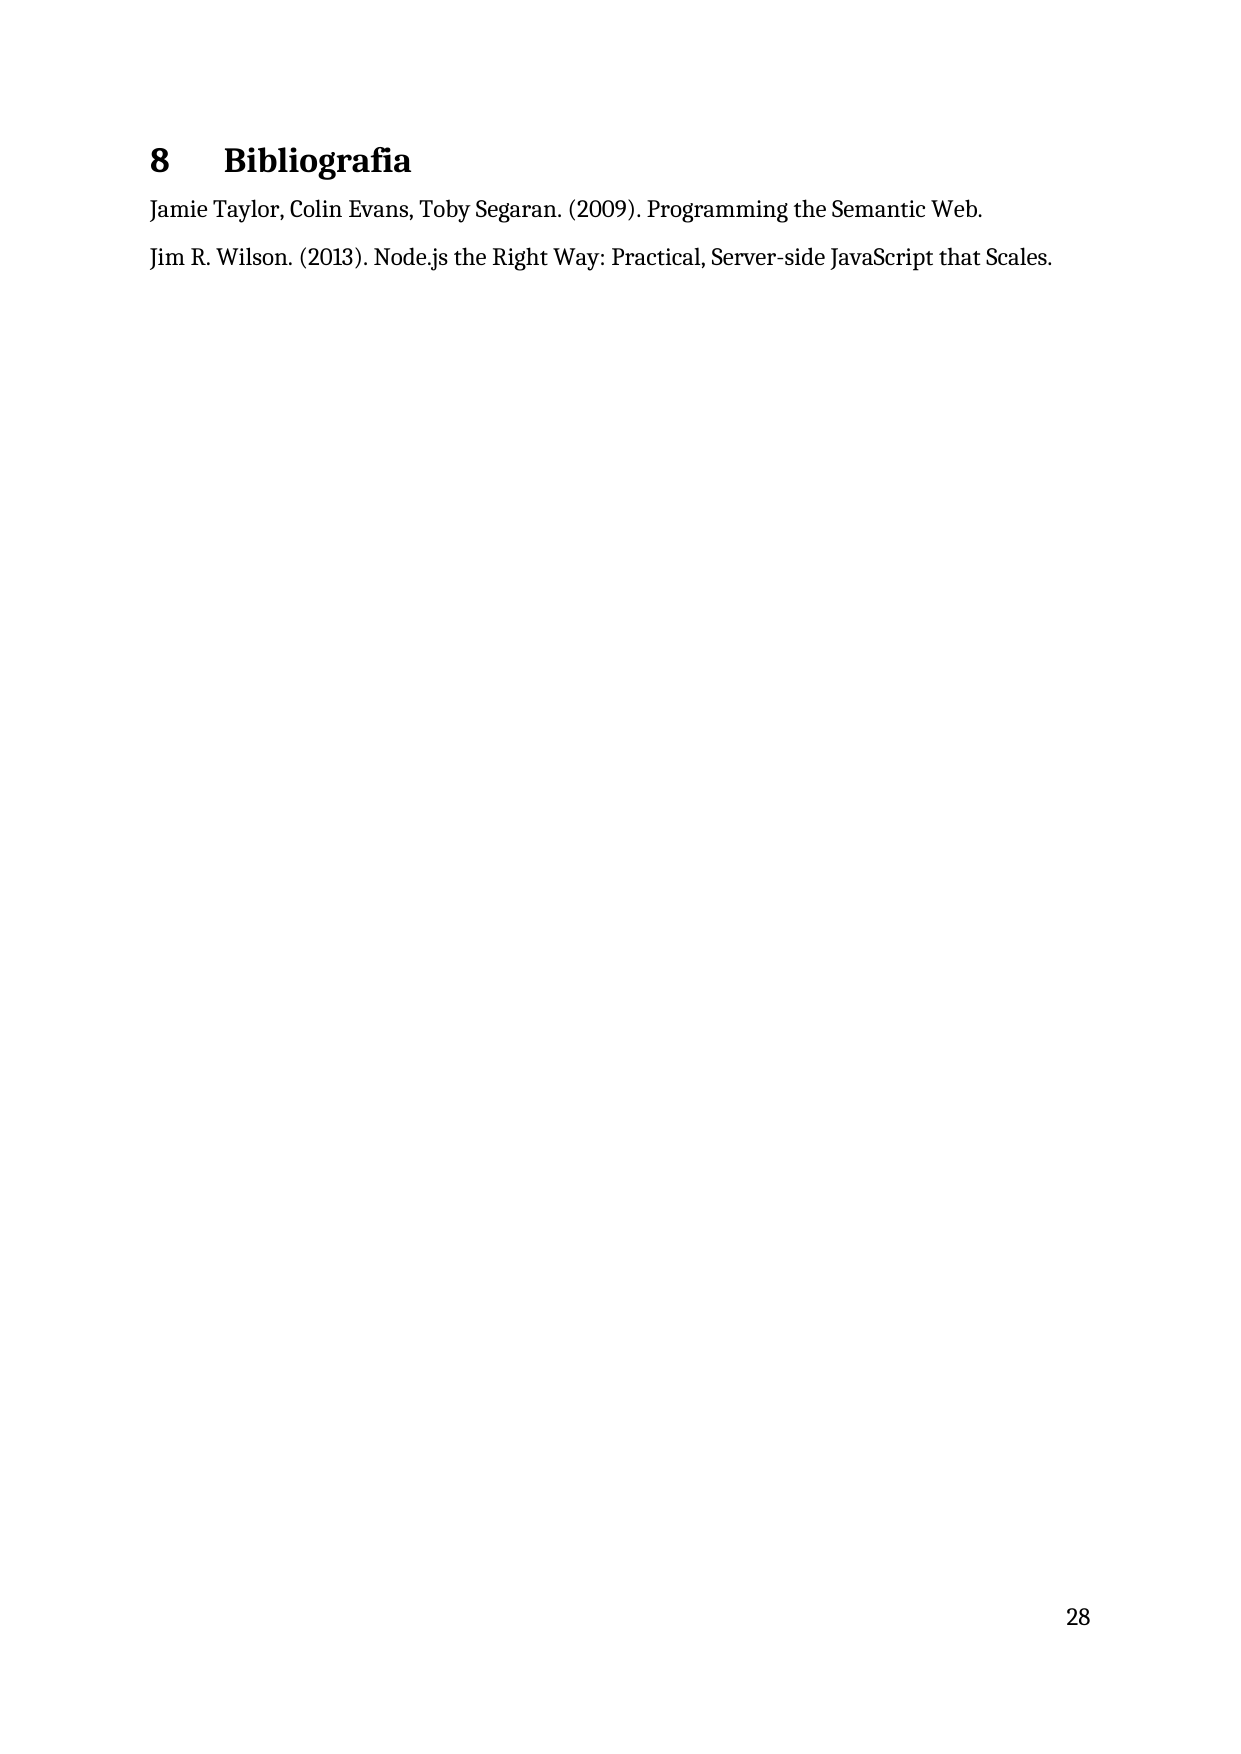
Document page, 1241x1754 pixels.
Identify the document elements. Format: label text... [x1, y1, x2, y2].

text Jamie Taylor, Colin Evans, Toby Segaran. (2009). Programming the Semantic Web. [150, 195, 1090, 223]
subtitle Bibliografia [150, 140, 1090, 181]
text Jim R. Wilson. (2013). Node.js the Right Way: Practical, Server-side JavaScript that Scales. [150, 242, 1090, 271]
